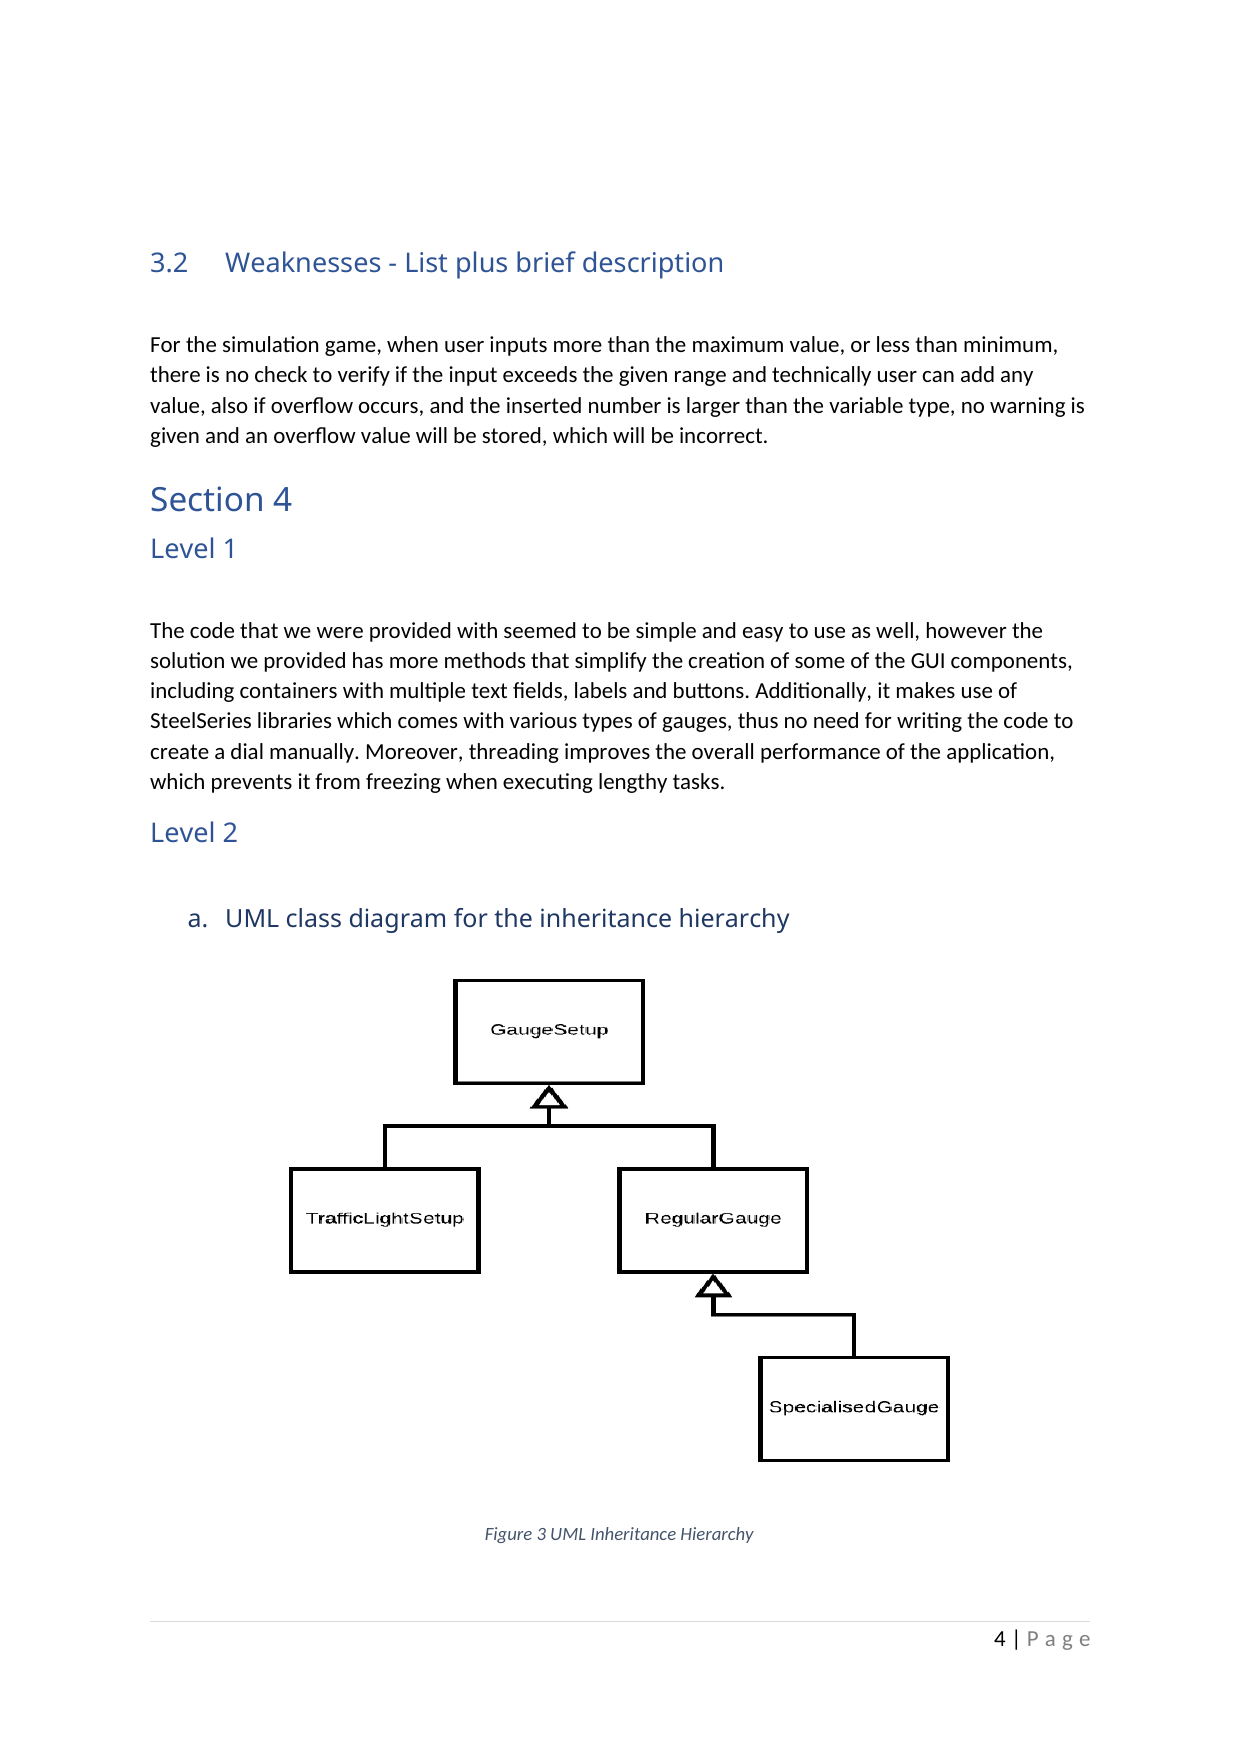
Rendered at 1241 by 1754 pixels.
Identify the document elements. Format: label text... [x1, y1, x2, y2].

subtitle Level 1 [150, 529, 1090, 566]
subtitle 3.2 Weaknesses - List plus brief description [150, 244, 1090, 281]
subtitle Level 2 [150, 814, 1090, 851]
text The code that we were provided with seemed to be simple and easy to use as well, however the solution we provided has more methods that simplify the creation of some of the GUI components, including containers with multiple text fields, labels and buttons. Additionally, it makes use of SteelSeries libraries which comes with various types of gauges, thus no need for writing the code to create a dial manually. Moreover, threading improves the overall performance of the application, which prevents it from freezing when executing lengthy tasks. [150, 616, 1090, 795]
subtitle UML class diagram for the inheritance hierarchy [187, 901, 1090, 935]
text Figure 3 UML Inheritance Hierarchy [150, 1522, 1090, 1545]
text For the simulation game, when user inputs more than the maximum value, or less than minimum, there is no check to verify if the input exceeds the given range and technically user can add any value, also if overflow occurs, and the inserted number is larger than the variable type, no warning is given and an overflow value will be stored, which will be incorrect. [150, 330, 1090, 449]
picture [233, 937, 1007, 1503]
subtitle Section 4 [150, 476, 1090, 522]
